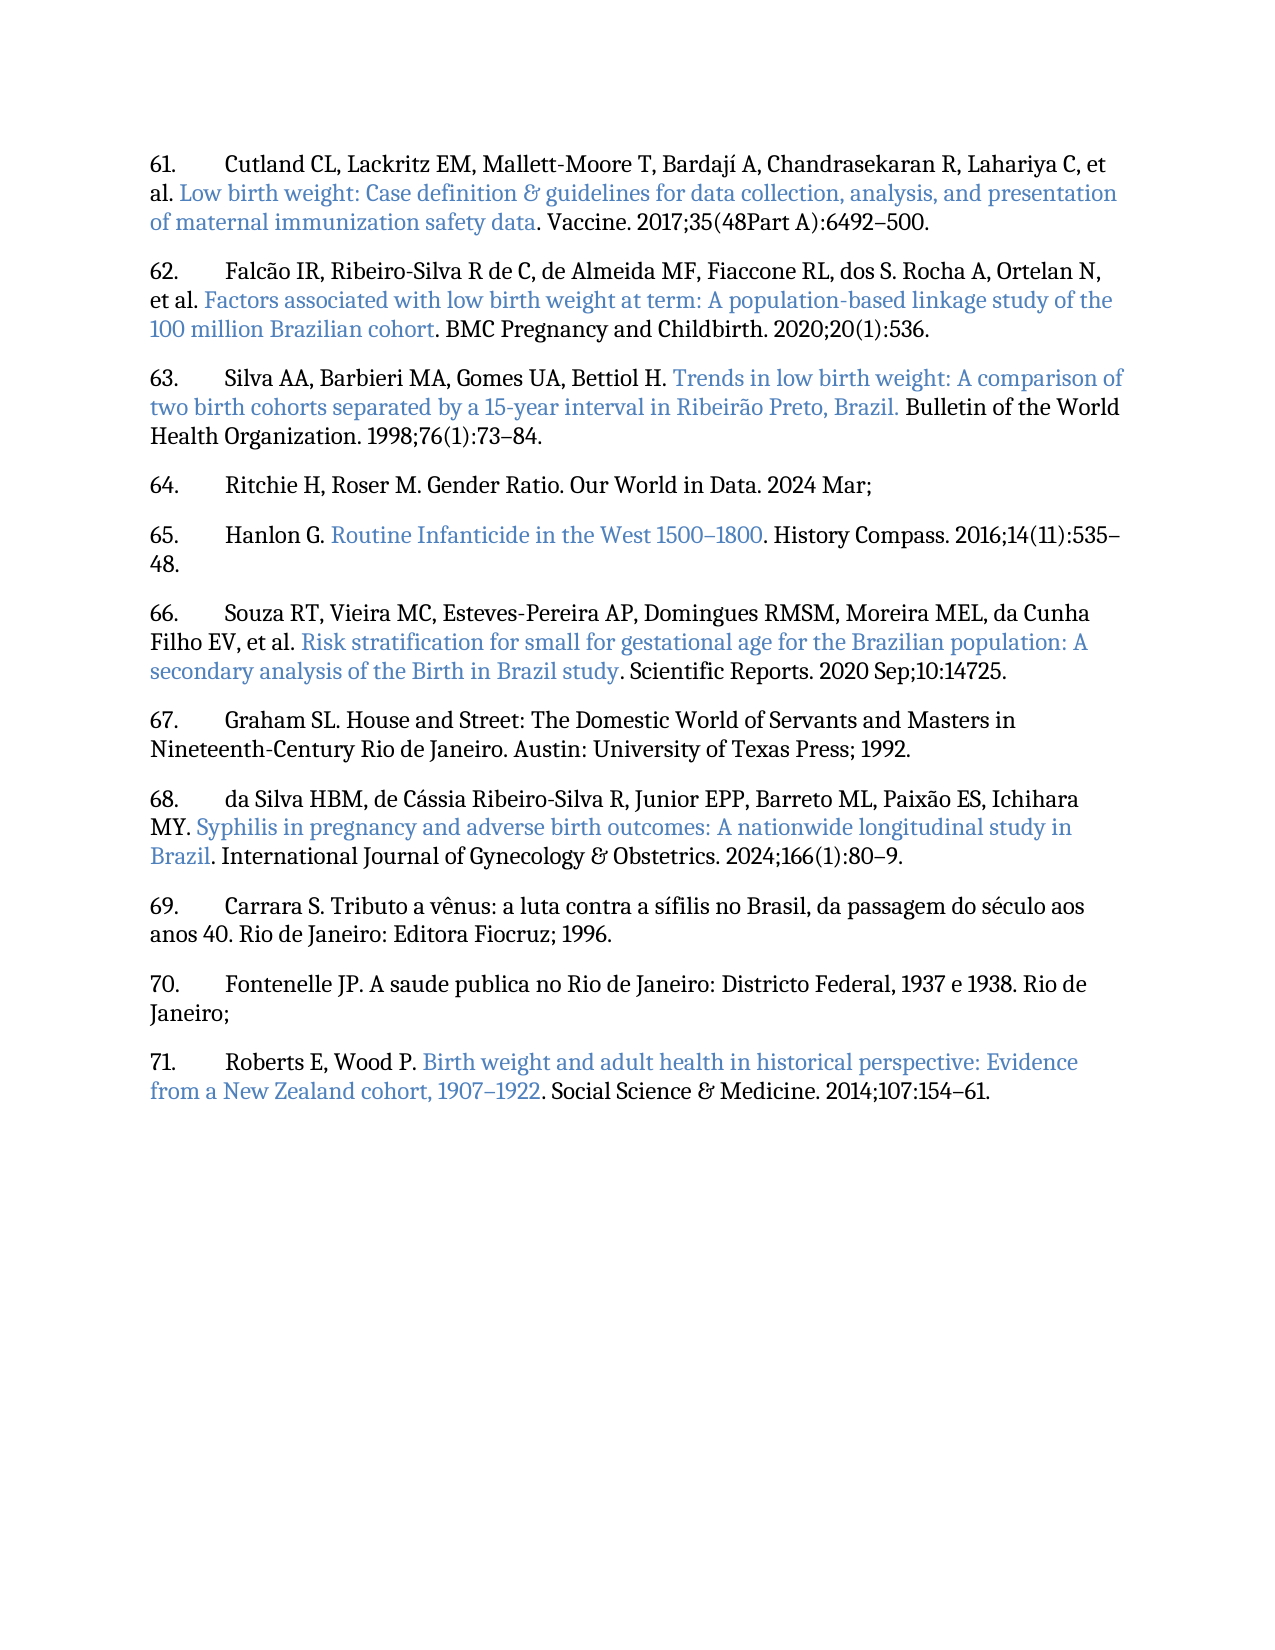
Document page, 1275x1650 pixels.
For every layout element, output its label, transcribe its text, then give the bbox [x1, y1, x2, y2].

text 62. Falcão IR, Ribeiro-Silva R de C, de Almeida MF, Fiaccone RL, dos S. Rocha A, Ortelan N, et al. Factors associated with low birth weight at term: A population-based linkage study of the 100 million Brazilian cohort. BMC Pregnancy and Childbirth. 2020;20(1):536. [150, 257, 1125, 343]
text 68. da Silva HBM, de Cássia Ribeiro-Silva R, Junior EPP, Barreto ML, Paixão ES, Ichihara MY. Syphilis in pregnancy and adverse birth outcomes: A nationwide longitudinal study in Brazil. International Journal of Gynecology & Obstetrics. 2024;166(1):80–9. [150, 784, 1125, 871]
text 64. Ritchie H, Roser M. Gender Ratio. Our World in Data. 2024 Mar; [150, 471, 1125, 500]
text 63. Silva AA, Barbieri MA, Gomes UA, Bettiol H. Trends in low birth weight: A comparison of two birth cohorts separated by a 15-year interval in Ribeirão Preto, Brazil. Bulletin of the World Health Organization. 1998;76(1):73–84. [150, 364, 1125, 450]
text 69. Carrara S. Tributo a vênus: a luta contra a sífilis no Brasil, da passagem do século aos anos 40. Rio de Janeiro: Editora Fiocruz; 1996. [150, 892, 1125, 949]
text 65. Hanlon G. Routine Infanticide in the West 1500–1800. History Compass. 2016;14(11):535–48. [150, 521, 1125, 578]
text 70. Fontenelle JP. A saude publica no Rio de Janeiro: Districto Federal, 1937 e 1938. Rio de Janeiro; [150, 970, 1125, 1027]
text 66. Souza RT, Vieira MC, Esteves-Pereira AP, Domingues RMSM, Moreira MEL, da Cunha Filho EV, et al. Risk stratification for small for gestational age for the Brazilian population: A secondary analysis of the Birth in Brazil study. Scientific Reports. 2020 Sep;10:14725. [150, 599, 1125, 685]
text 61. Cutland CL, Lackritz EM, Mallett-Moore T, Bardají A, Chandrasekaran R, Lahariya C, et al. Low birth weight: Case definition & guidelines for data collection, analysis, and presentation of maternal immunization safety data. Vaccine. 2017;35(48Part A):6492–500. [150, 150, 1125, 236]
text 67. Graham SL. House and Street: The Domestic World of Servants and Masters in Nineteenth-Century Rio de Janeiro. Austin: University of Texas Press; 1992. [150, 706, 1125, 764]
text 71. Roberts E, Wood P. Birth weight and adult health in historical perspective: Evidence from a New Zealand cohort, 1907–1922. Social Science & Medicine. 2014;107:154–61. [150, 1048, 1125, 1106]
